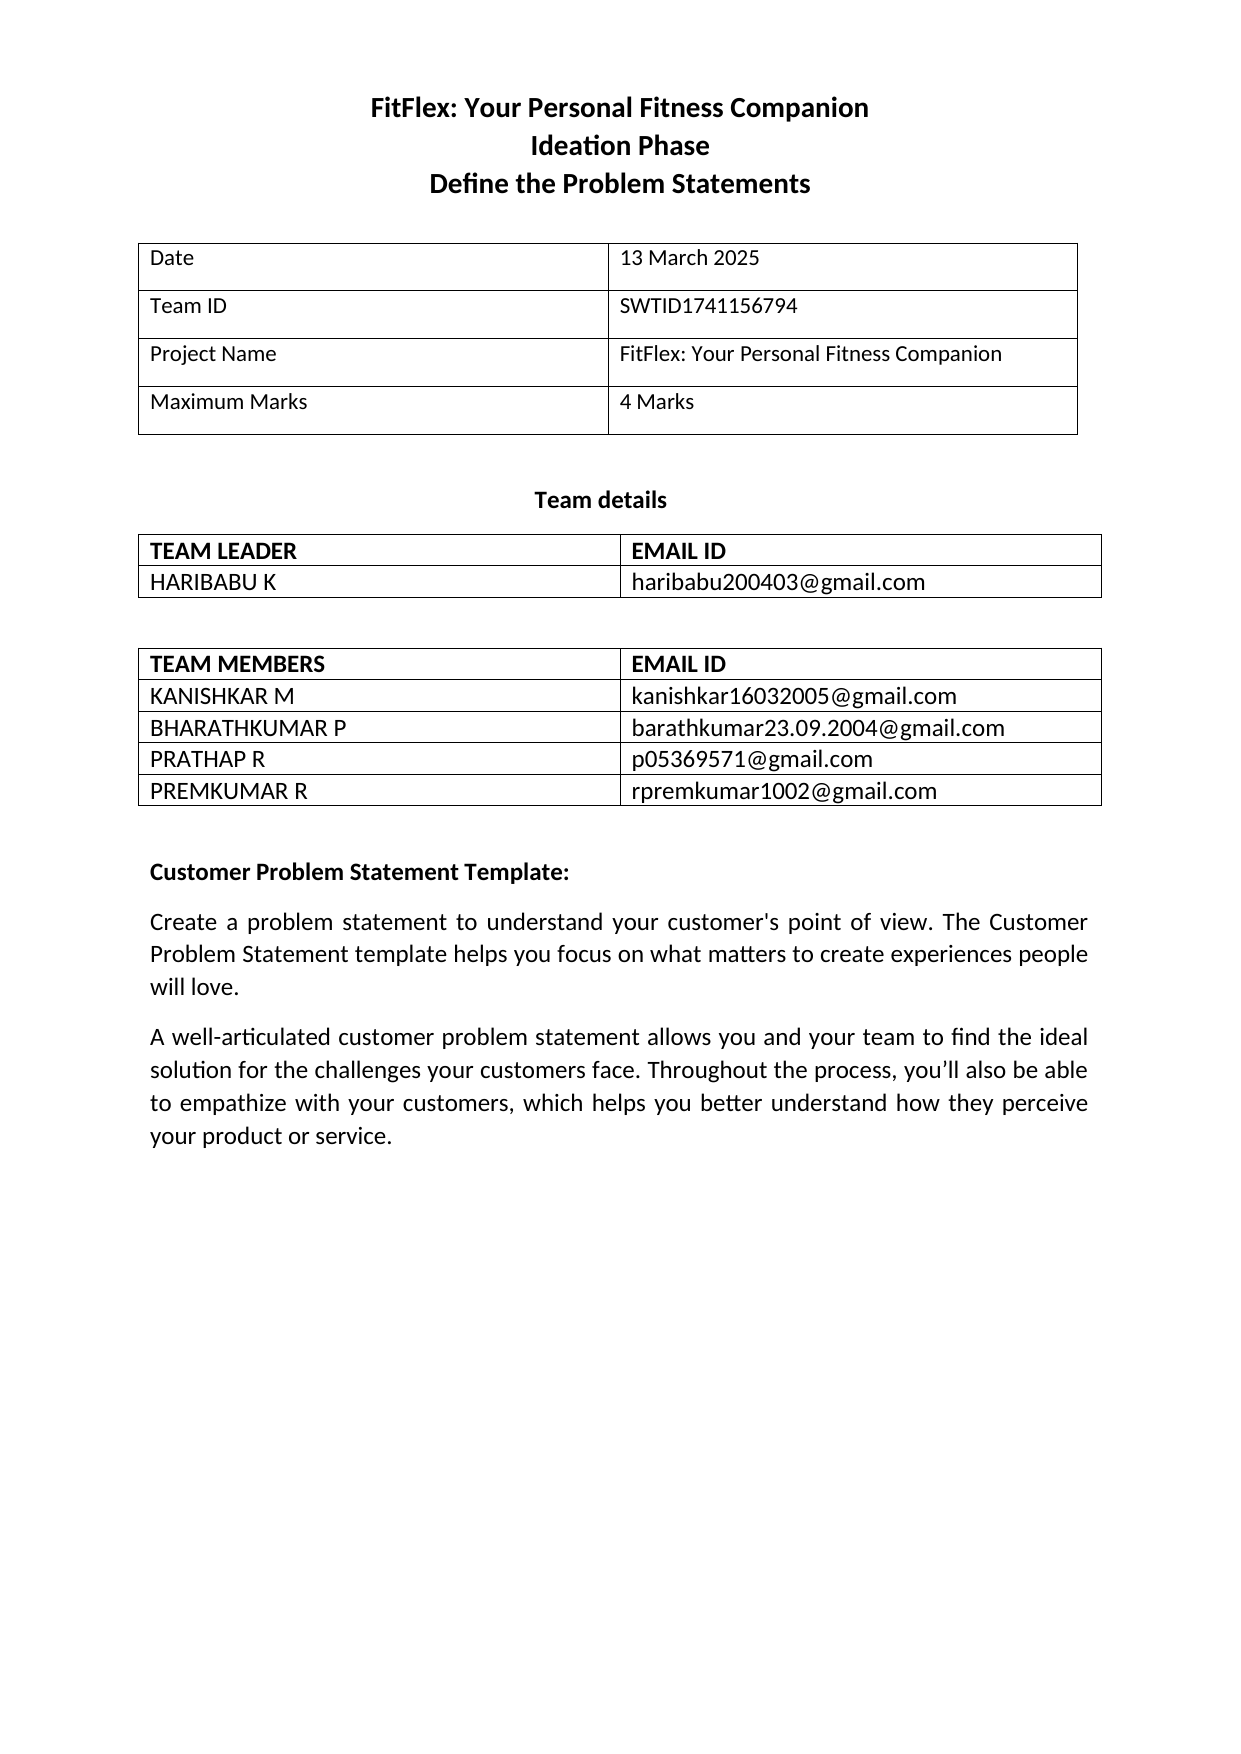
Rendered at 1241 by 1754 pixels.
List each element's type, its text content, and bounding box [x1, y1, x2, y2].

table_header Date [139, 244, 608, 290]
text Define the Problem Statements [150, 166, 1090, 201]
table_cell Maximum Marks [139, 387, 608, 434]
table_cell Team ID [139, 291, 608, 338]
text FitFlex: Your Personal Fitness Companion [150, 89, 1090, 124]
table_header 13 March 2025 [609, 244, 1077, 290]
table_header EMAIL ID [621, 535, 1101, 565]
table_header TEAM MEMBERS [139, 649, 620, 679]
table_cell barathkumar23.09.2004@gmail.com [621, 712, 1101, 742]
text Team details [150, 484, 1090, 515]
table_cell Project Name [139, 339, 608, 386]
table_cell BHARATHKUMAR P [139, 712, 620, 742]
table_cell FitFlex: Your Personal Fitness Companion [609, 339, 1077, 386]
text Ideation Phase [150, 127, 1090, 163]
table_cell KANISHKAR M [139, 680, 620, 711]
text Customer Problem Statement Template: [150, 856, 1090, 887]
table_cell haribabu200403@gmail.com [621, 566, 1101, 597]
table_cell SWTID1741156794 [609, 291, 1077, 338]
table_header TEAM LEADER [139, 535, 620, 565]
table_cell rpremkumar1002@gmail.com [621, 775, 1101, 805]
table_cell HARIBABU K [139, 566, 620, 597]
text Create a problem statement to understand your customer's point of view. The Customer Problem Statement template helps you focus on what matters to create experiences people will love. [150, 906, 1090, 1002]
table_cell PRATHAP R [139, 743, 620, 774]
table_cell PREMKUMAR R [139, 775, 620, 805]
text A well-articulated customer problem statement allows you and your team to find the ideal solution for the challenges your customers face. Throughout the process, you’ll also be able to empathize with your customers, which helps you better understand how they perceive your product or service. [150, 1021, 1090, 1150]
table_cell p05369571@gmail.com [621, 743, 1101, 774]
table_header EMAIL ID [621, 649, 1101, 679]
table_cell 4 Marks [609, 387, 1077, 434]
table_cell kanishkar16032005@gmail.com [621, 680, 1101, 711]
